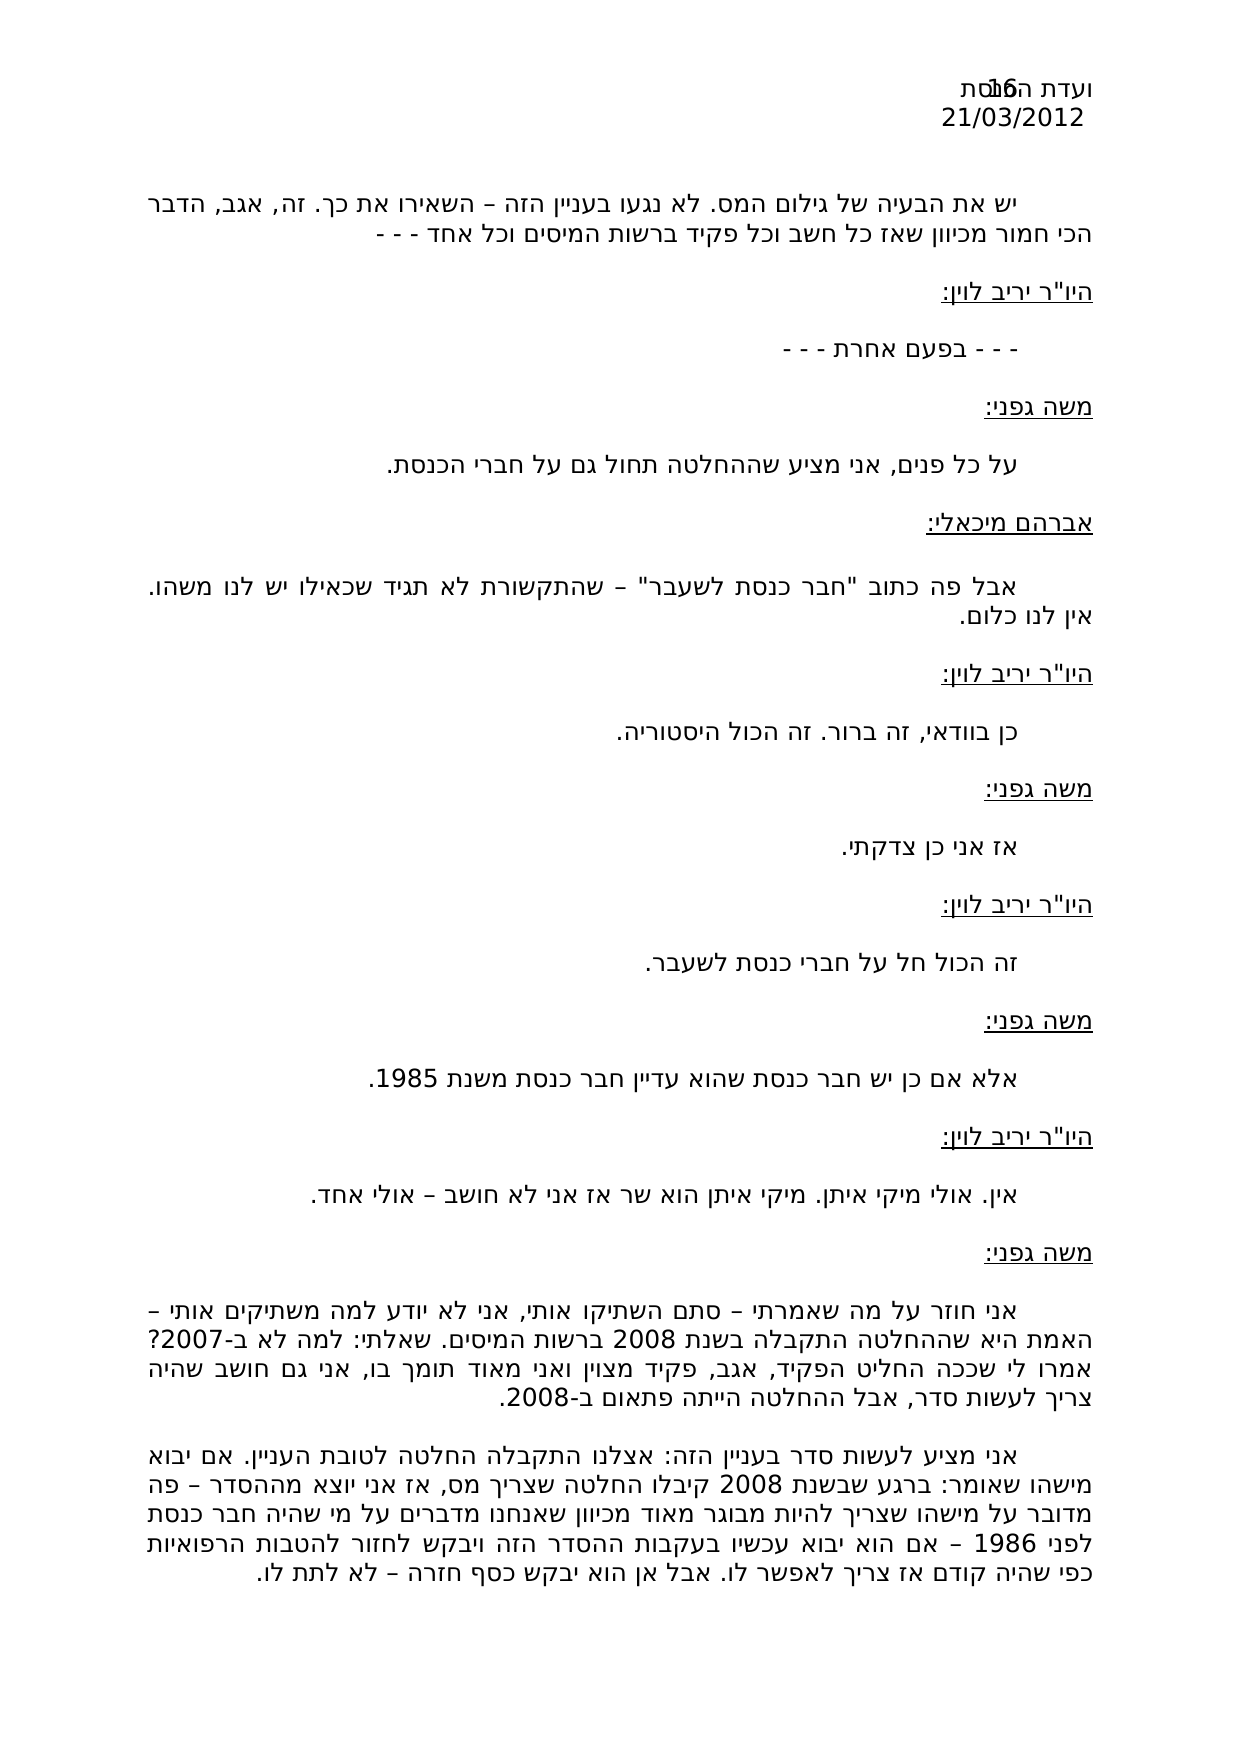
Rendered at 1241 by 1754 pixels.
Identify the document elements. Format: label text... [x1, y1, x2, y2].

text כן בוודאי, זה ברור. זה הכול היסטוריה. [147, 717, 1093, 746]
text על כל פנים, אני מציע שההחלטה תחול גם על חברי הכנסת. [147, 451, 1093, 480]
text אז אני כן צדקתי. [147, 832, 1093, 862]
text היו"ר יריב לוין: [147, 277, 1093, 306]
text זה הכול חל על חברי כנסת לשעבר. [147, 948, 1093, 977]
text אבל פה כתוב "חבר כנסת לשעבר" – שהתקשורת לא תגיד שכאילו יש לנו משהו. אין לנו כלום. [147, 572, 1093, 630]
text היו"ר יריב לוין: [147, 659, 1093, 688]
text אברהם מיכאלי: [147, 508, 1093, 538]
text היו"ר יריב לוין: [147, 1122, 1093, 1151]
text משה גפני: [147, 1238, 1093, 1267]
text אני חוזר על מה שאמרתי – סתם השתיקו אותי, אני לא יודע למה משתיקים אותי – האמת היא שההחלטה התקבלה בשנת 2008 ברשות המיסים. שאלתי: למה לא ב-2007? אמרו לי שככה החליט הפקיד, אגב, פקיד מצוין ואני מאוד תומך בו, אני גם חושב שהיה צריך לעשות סדר, אבל ההחלטה הייתה פתאום ב-2008. [147, 1296, 1093, 1412]
text היו"ר יריב לוין: [147, 890, 1093, 919]
text אני מציע לעשות סדר בעניין הזה: אצלנו התקבלה החלטה לטובת העניין. אם יבוא מישהו שאומר: ברגע שבשנת 2008 קיבלו החלטה שצריך מס, אז אני יוצא מההסדר – פה מדובר על מישהו שצריך להיות מבוגר מאוד מכיוון שאנחנו מדברים על מי שהיה חבר כנסת לפני 1986 – אם הוא יבוא עכשיו בעקבות ההסדר הזה ויבקש לחזור להטבות הרפואיות כפי שהיה קודם אז צריך לאפשר לו. אבל אן הוא יבקש כסף חזרה – לא לתת לו. [147, 1441, 1093, 1587]
text אין. אולי מיקי איתן. מיקי איתן הוא שר אז אני לא חושב – אולי אחד. [147, 1180, 1093, 1209]
text משה גפני: [147, 393, 1093, 422]
text משה גפני: [147, 774, 1093, 804]
text אלא אם כן יש חבר כנסת שהוא עדיין חבר כנסת משנת 1985. [147, 1064, 1093, 1093]
text יש את הבעיה של גילום המס. לא נגעו בעניין הזה – השאירו את כך. זה, אגב, הדבר הכי חמור מכיוון שאז כל חשב וכל פקיד ברשות המיסים וכל אחד - - - [147, 190, 1093, 248]
text משה גפני: [147, 1006, 1093, 1035]
text - - - בפעם אחרת - - - [147, 335, 1093, 364]
